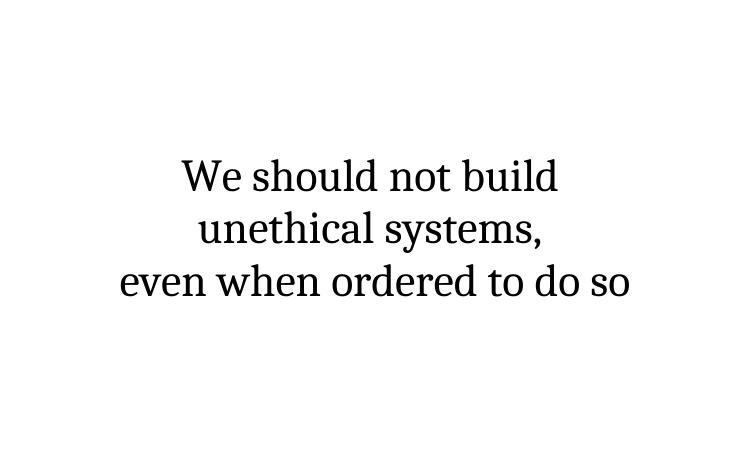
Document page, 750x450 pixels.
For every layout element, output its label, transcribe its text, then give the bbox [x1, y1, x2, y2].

text We should not build unethical systems, even when ordered to do so [75, 150, 675, 308]
